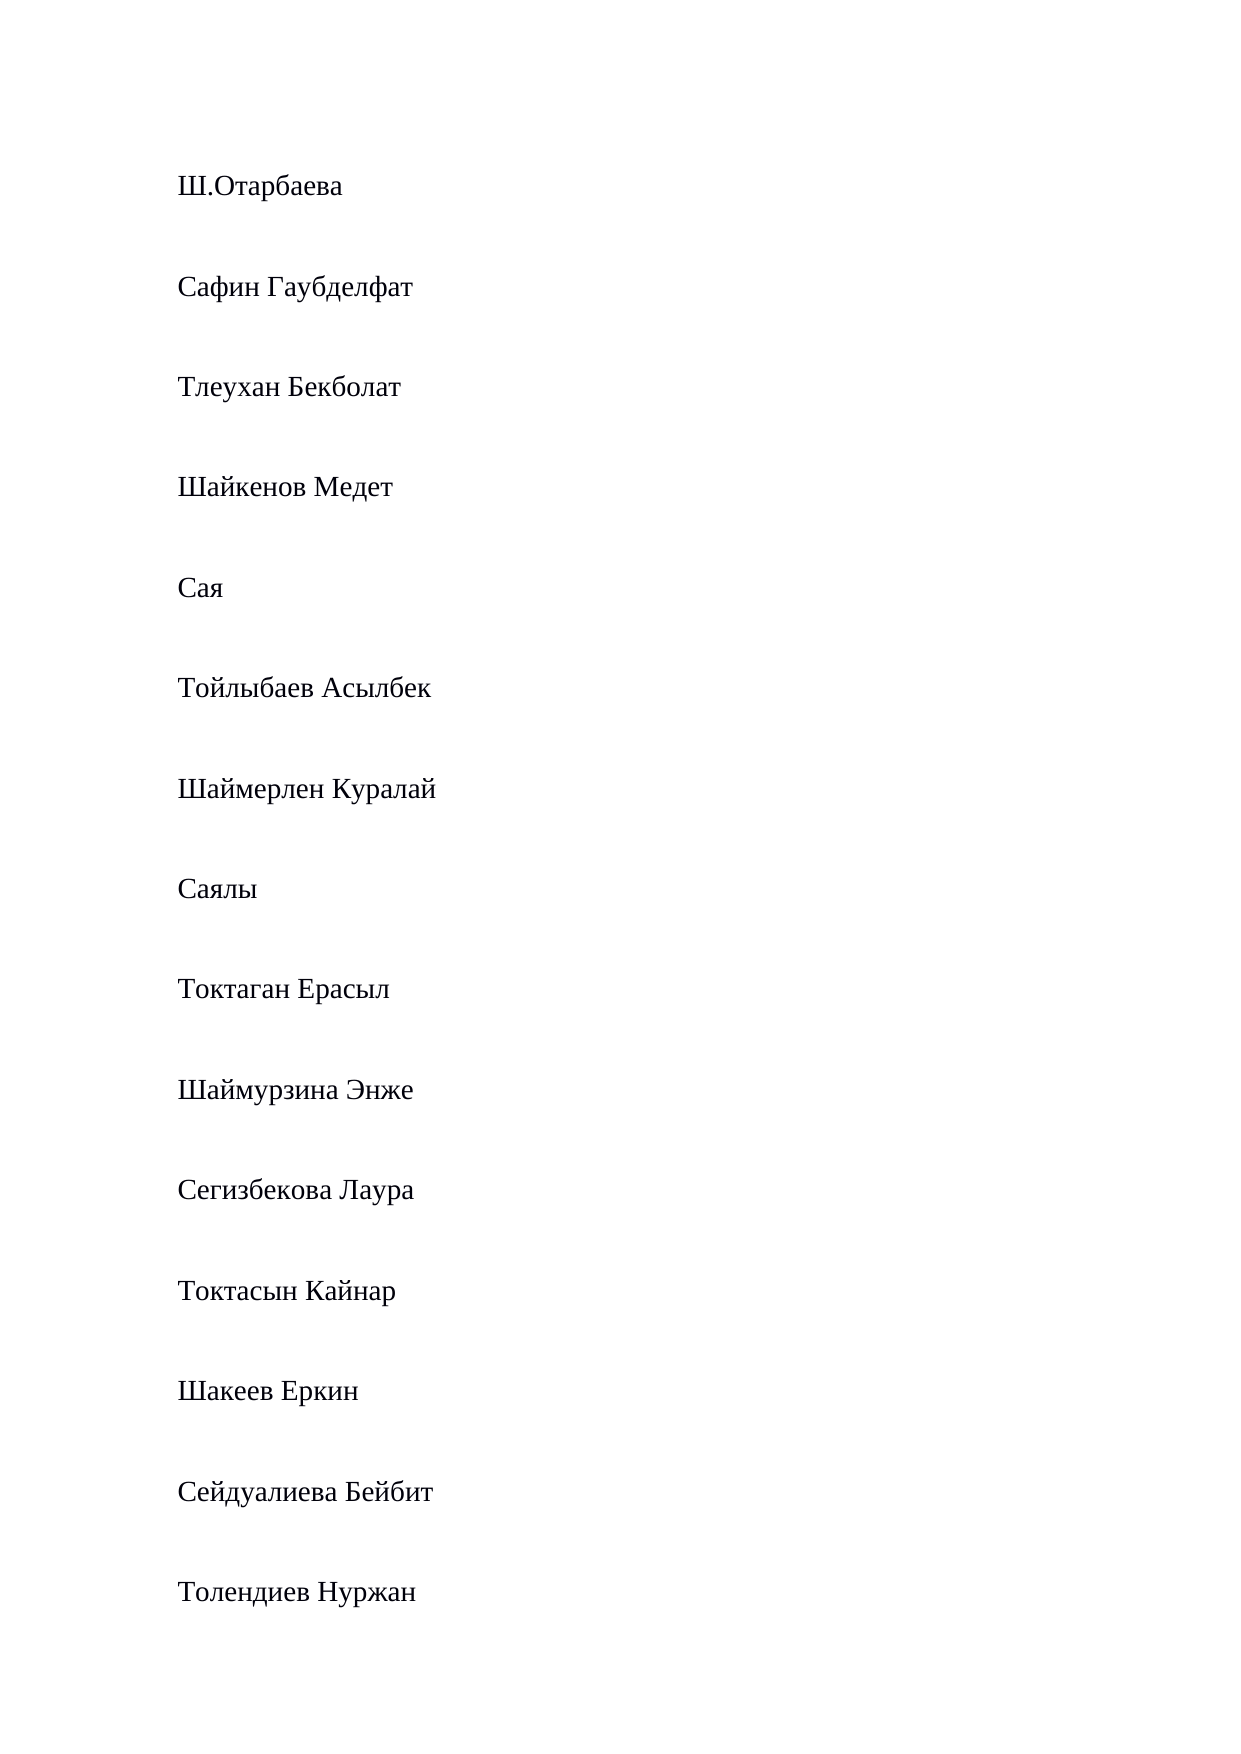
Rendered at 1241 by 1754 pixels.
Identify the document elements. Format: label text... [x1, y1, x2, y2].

text Толендиев Нуржан [177, 1574, 1152, 1608]
text Тлеухан Бекболат [177, 369, 1152, 403]
text Сая [177, 570, 1152, 603]
text Ш.Отарбаева [177, 168, 1152, 202]
text Сегизбекова Лаура [177, 1172, 1152, 1206]
text Шаймурзина Энже [177, 1072, 1152, 1106]
text Сафин Гаубделфат [177, 269, 1152, 302]
text Токтаган Ерасыл [177, 972, 1152, 1005]
text Тойлыбаев Асылбек [177, 670, 1152, 704]
text Шакеев Еркин [177, 1373, 1152, 1407]
text Сейдуалиева Бейбит [177, 1474, 1152, 1507]
text Токтасын Кайнар [177, 1273, 1152, 1306]
text Саялы [177, 871, 1152, 905]
text Шайкенов Медет [177, 469, 1152, 503]
text Шаймерлен Куралай [177, 771, 1152, 804]
